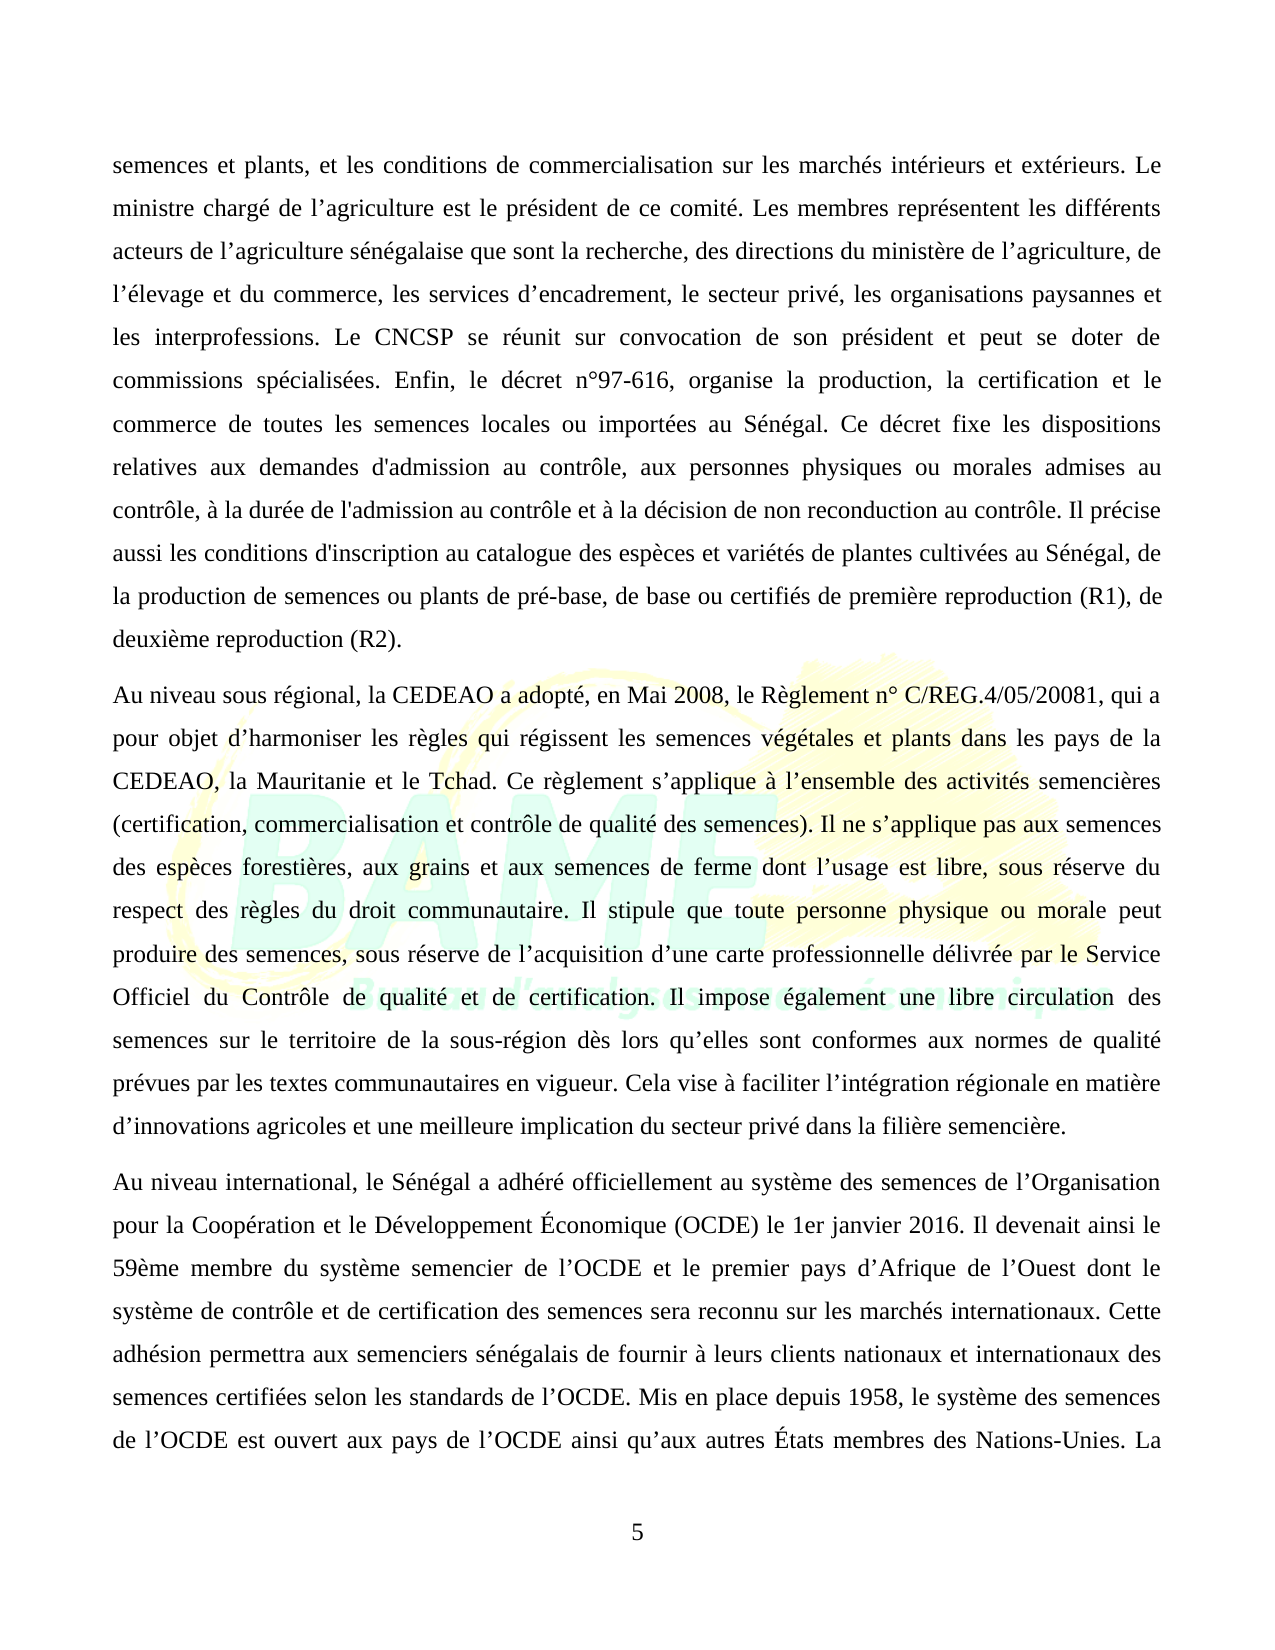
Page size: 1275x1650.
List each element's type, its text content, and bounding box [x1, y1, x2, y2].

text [112, 1167, 1162, 1454]
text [112, 150, 1162, 653]
text Au niveau sous régional, la CEDEAO a adopté, en Mai 2008, le Règlement n° C/REG.4/05/20081, qui a pour objet d’harmoniser les règles qui régissent les semences végétales et plants dans les pays de la CEDEAO, la Mauritanie et le Tchad. Ce règlement s’applique à l’ensemble des activités semencières (certification, commercialisation et contrôle de qualité des semences). Il ne s’applique pas aux semences des espèces forestières, aux grains et aux semences de ferme dont l’usage est libre, sous réserve du respect des règles du droit communautaire. Il stipule que toute personne physique ou morale peut produire des semences, sous réserve de l’acquisition d’une carte professionnelle délivrée par le Service Officiel du Contrôle de qualité et de certification. Il impose également une libre circulation des semences sur le territoire de la sous-région dès lors qu’elles sont conformes aux normes de qualité prévues par les textes communautaires en vigueur. Cela vise à faciliter l’intégration régionale en matière d’innovations agricoles et une meilleure implication du secteur privé dans la filière semencière. [112, 680, 1162, 1140]
